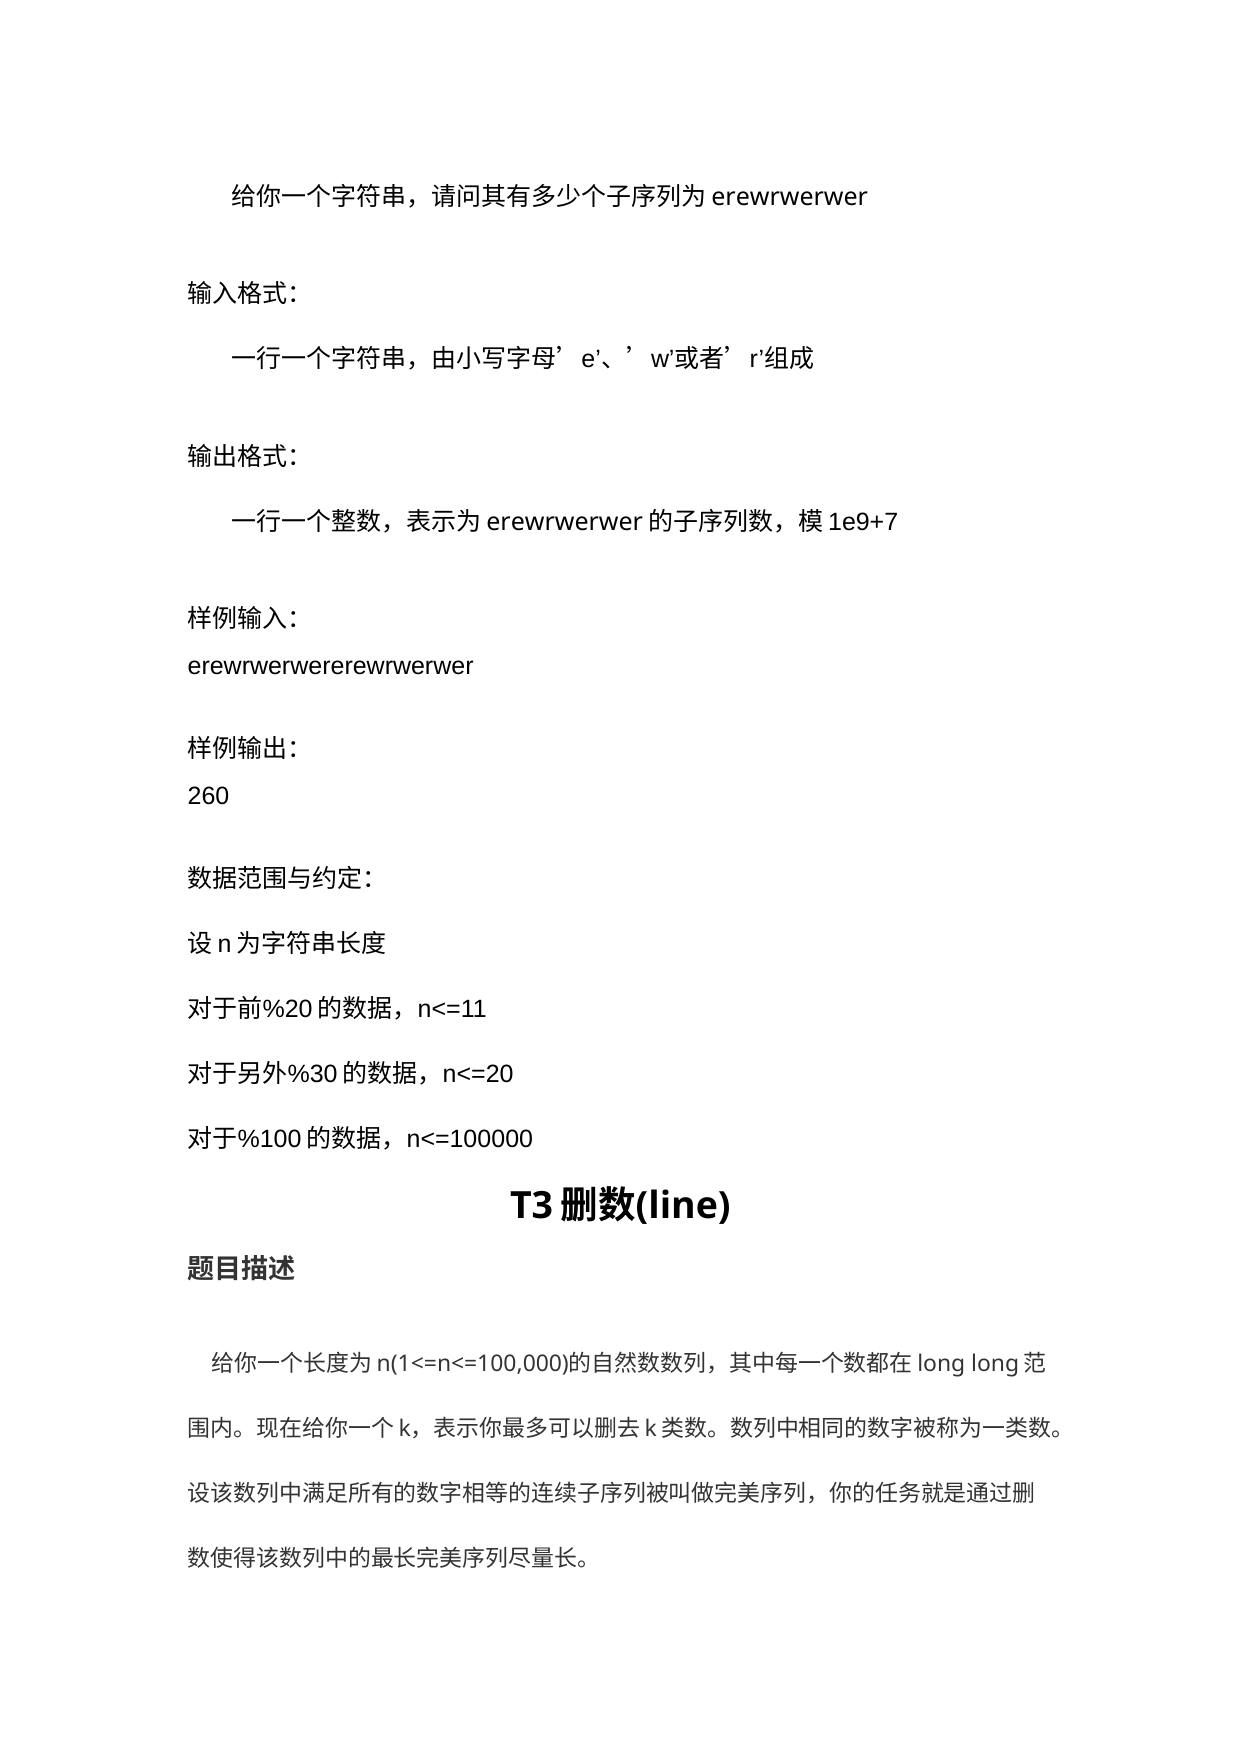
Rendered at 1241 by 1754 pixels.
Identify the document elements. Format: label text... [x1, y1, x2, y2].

text 一行一个整数，表示为erewrwerwer的子序列数，模1e9+7 [187, 487, 1053, 552]
text 设n为字符串长度 [187, 909, 1053, 974]
text 对于前%20的数据，n<=11 [187, 974, 1053, 1039]
text 260 [187, 779, 1053, 812]
text 给你一个长度为n(1<=n<=100,000)的自然数数列，其中每一个数都在long long范围内。现在给你一个k，表示你最多可以删去k类数。数列中相同的数字被称为一类数。设该数列中满足所有的数字相等的连续子序列被叫做完美序列，你的任务就是通过删数使得该数列中的最长完美序列尽量长。 [187, 1329, 1053, 1589]
text erewrwerwererewrwerwer [187, 649, 1053, 682]
text 样例输入： [187, 584, 1053, 649]
text 数据范围与约定： [187, 844, 1053, 909]
text 给你一个字符串，请问其有多少个子序列为erewrwerwer [187, 162, 1053, 227]
text 样例输出： [187, 714, 1053, 779]
subtitle 题目描述 [187, 1234, 1053, 1299]
text 一行一个字符串，由小写字母’e’、’w’或者’r’组成 [187, 324, 1053, 389]
text 输出格式： [187, 422, 1053, 487]
text 输入格式： [187, 259, 1053, 324]
subtitle T3删数(line) [187, 1169, 1053, 1234]
text 对于%100的数据，n<=100000 [187, 1104, 1053, 1169]
text 对于另外%30的数据，n<=20 [187, 1039, 1053, 1104]
